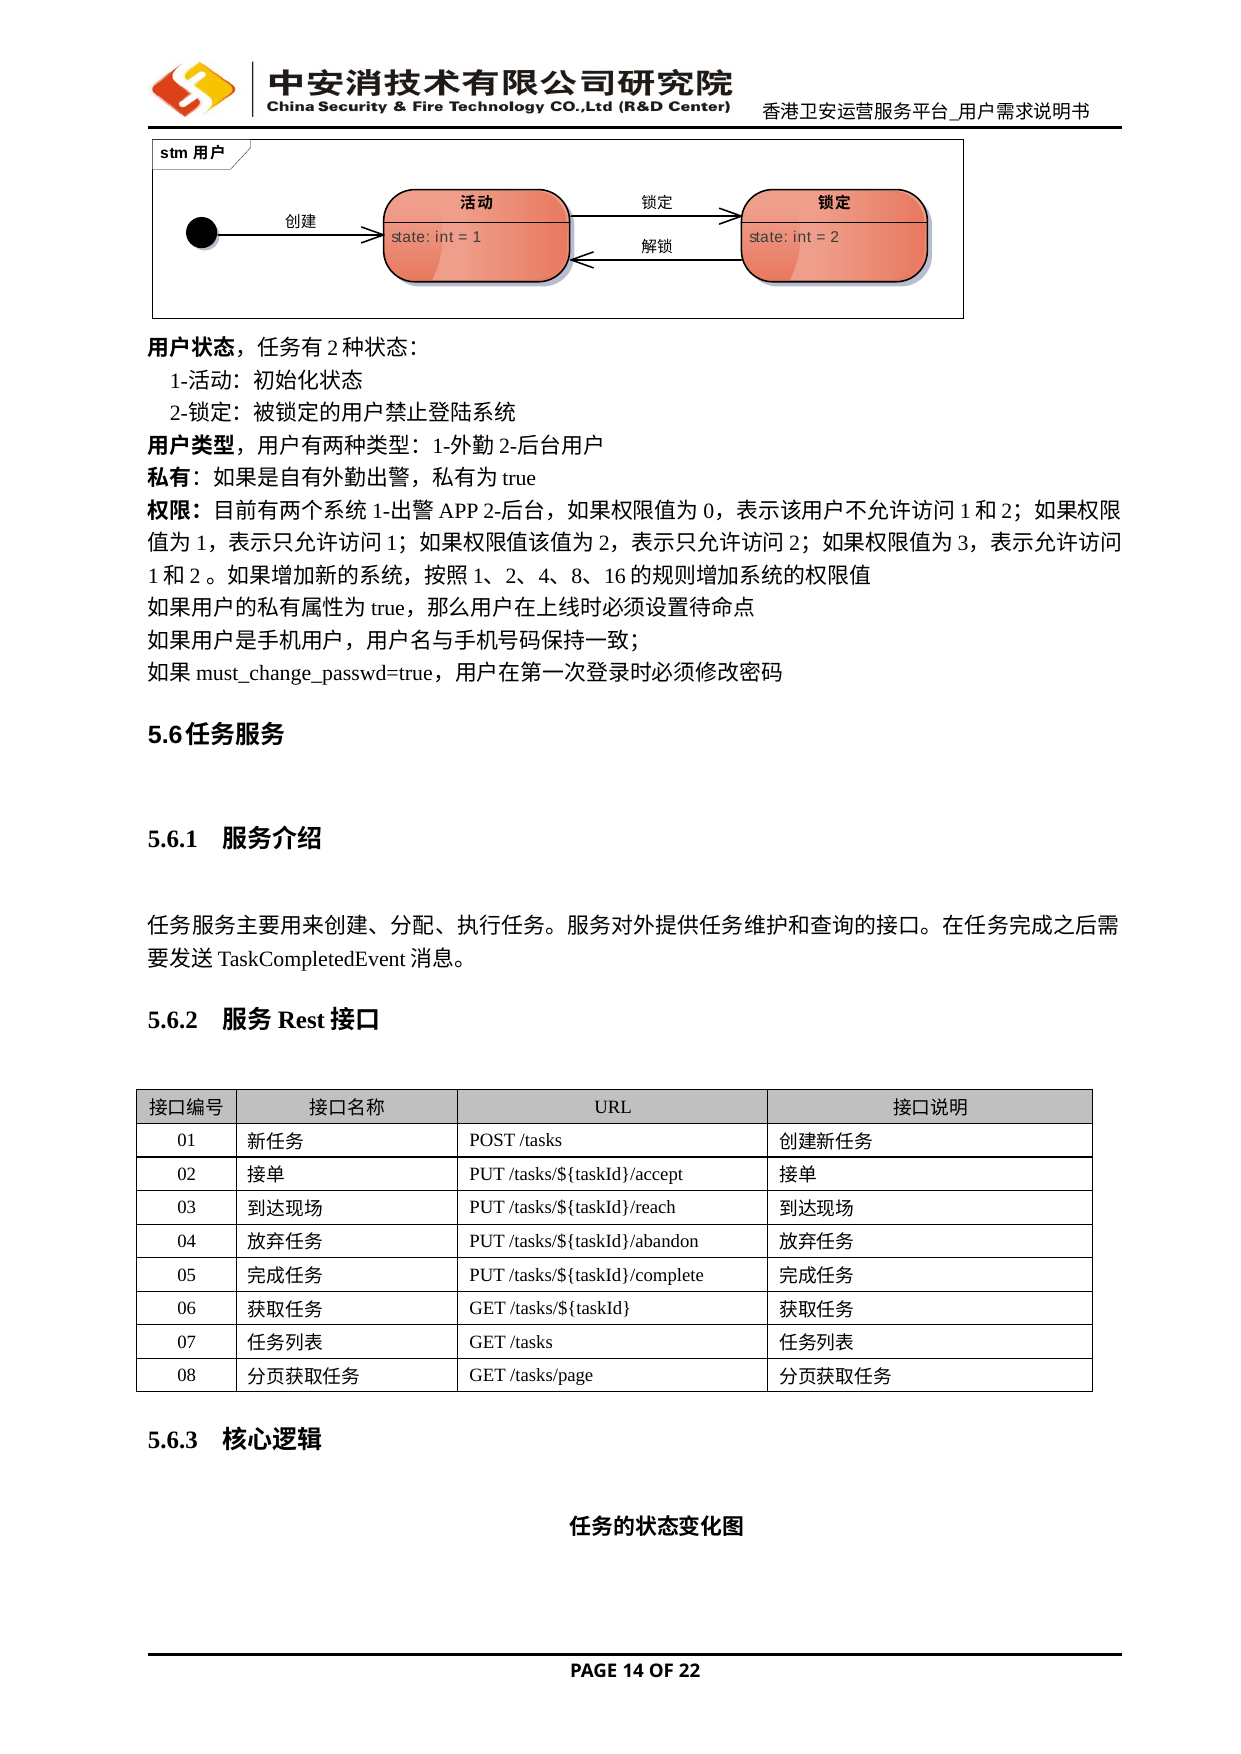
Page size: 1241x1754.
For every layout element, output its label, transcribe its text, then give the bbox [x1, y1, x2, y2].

table_cell 到达现场 [768, 1191, 1092, 1223]
table_cell PUT /tasks/${taskId}/accept [458, 1158, 767, 1190]
table_cell GET /tasks/page [458, 1359, 767, 1391]
table_header 接口说明 [768, 1090, 1092, 1123]
table_cell 02 [137, 1158, 236, 1190]
table_cell 07 [137, 1325, 236, 1358]
table_cell 分页获取任务 [237, 1359, 457, 1391]
table_header 接口名称 [237, 1090, 457, 1123]
text 任务服务主要用来创建、分配、执行任务。服务对外提供任务维护和查询的接口。在任务完成之后需要发送TaskCompletedEvent消息。 [148, 908, 1122, 973]
table_cell 接单 [768, 1158, 1092, 1190]
table_cell 04 [137, 1225, 236, 1257]
table_cell 创建新任务 [768, 1124, 1092, 1156]
table_header 接口编号 [137, 1090, 236, 1123]
table_cell GET /tasks/${taskId} [458, 1292, 767, 1324]
table_cell 放弃任务 [768, 1225, 1092, 1257]
table_header URL [458, 1090, 767, 1123]
table_cell 新任务 [237, 1124, 457, 1156]
text 权限：目前有两个系统 1-出警APP 2-后台，如果权限值为0，表示该用户不允许访问1和2；如果权限值为1，表示只允许访问1；如果权限值该值为2，表示只允许访问2；如果权限值为3，表示允许访问1和2 。如果增加新的系统，按照1、2、4、8、16的规则增加系统的权限值 [148, 492, 1122, 590]
picture [147, 59, 739, 119]
table_cell PUT /tasks/${taskId}/complete [458, 1258, 767, 1291]
table_cell PUT /tasks/${taskId}/reach [458, 1191, 767, 1223]
table_cell 任务列表 [237, 1325, 457, 1358]
table_cell 01 [137, 1124, 236, 1156]
table_cell PUT /tasks/${taskId}/abandon [458, 1225, 767, 1257]
subtitle 服务介绍 [148, 804, 1122, 869]
text 2-锁定：被锁定的用户禁止登陆系统 [169, 395, 1122, 427]
table_cell 任务列表 [768, 1325, 1092, 1358]
text 任务的状态变化图 [148, 1509, 1122, 1541]
table_cell 接单 [237, 1158, 457, 1190]
table_cell GET /tasks [458, 1325, 767, 1358]
table_cell 08 [137, 1359, 236, 1391]
table_cell 放弃任务 [237, 1225, 457, 1257]
subtitle 服务Rest接口 [148, 985, 1122, 1050]
text 用户状态，任务有2种状态： [148, 330, 1122, 362]
text 1-活动：初始化状态 [169, 362, 1122, 395]
table_cell 获取任务 [237, 1292, 457, 1324]
table_cell 获取任务 [768, 1292, 1092, 1324]
text 如果用户的私有属性为true，那么用户在上线时必须设置待命点 [148, 590, 1122, 622]
subtitle 核心逻辑 [148, 1405, 1122, 1470]
text 如果用户是手机用户，用户名与手机号码保持一致； [148, 622, 1122, 655]
table_cell 03 [137, 1191, 236, 1223]
table_cell 到达现场 [237, 1191, 457, 1223]
table_cell 05 [137, 1258, 236, 1291]
table_cell 分页获取任务 [768, 1359, 1092, 1391]
table_cell 完成任务 [768, 1258, 1092, 1291]
table_cell 06 [137, 1292, 236, 1324]
text 私有：如果是自有外勤出警，私有为true [148, 460, 1122, 492]
table_cell 完成任务 [237, 1258, 457, 1291]
table_cell POST /tasks [458, 1124, 767, 1156]
text 用户类型，用户有两种类型：1-外勤 2-后台用户 [148, 427, 1122, 460]
text 如果must_change_passwd=true，用户在第一次登录时必须修改密码 [148, 655, 1122, 687]
subtitle 任务服务 [148, 700, 1122, 765]
